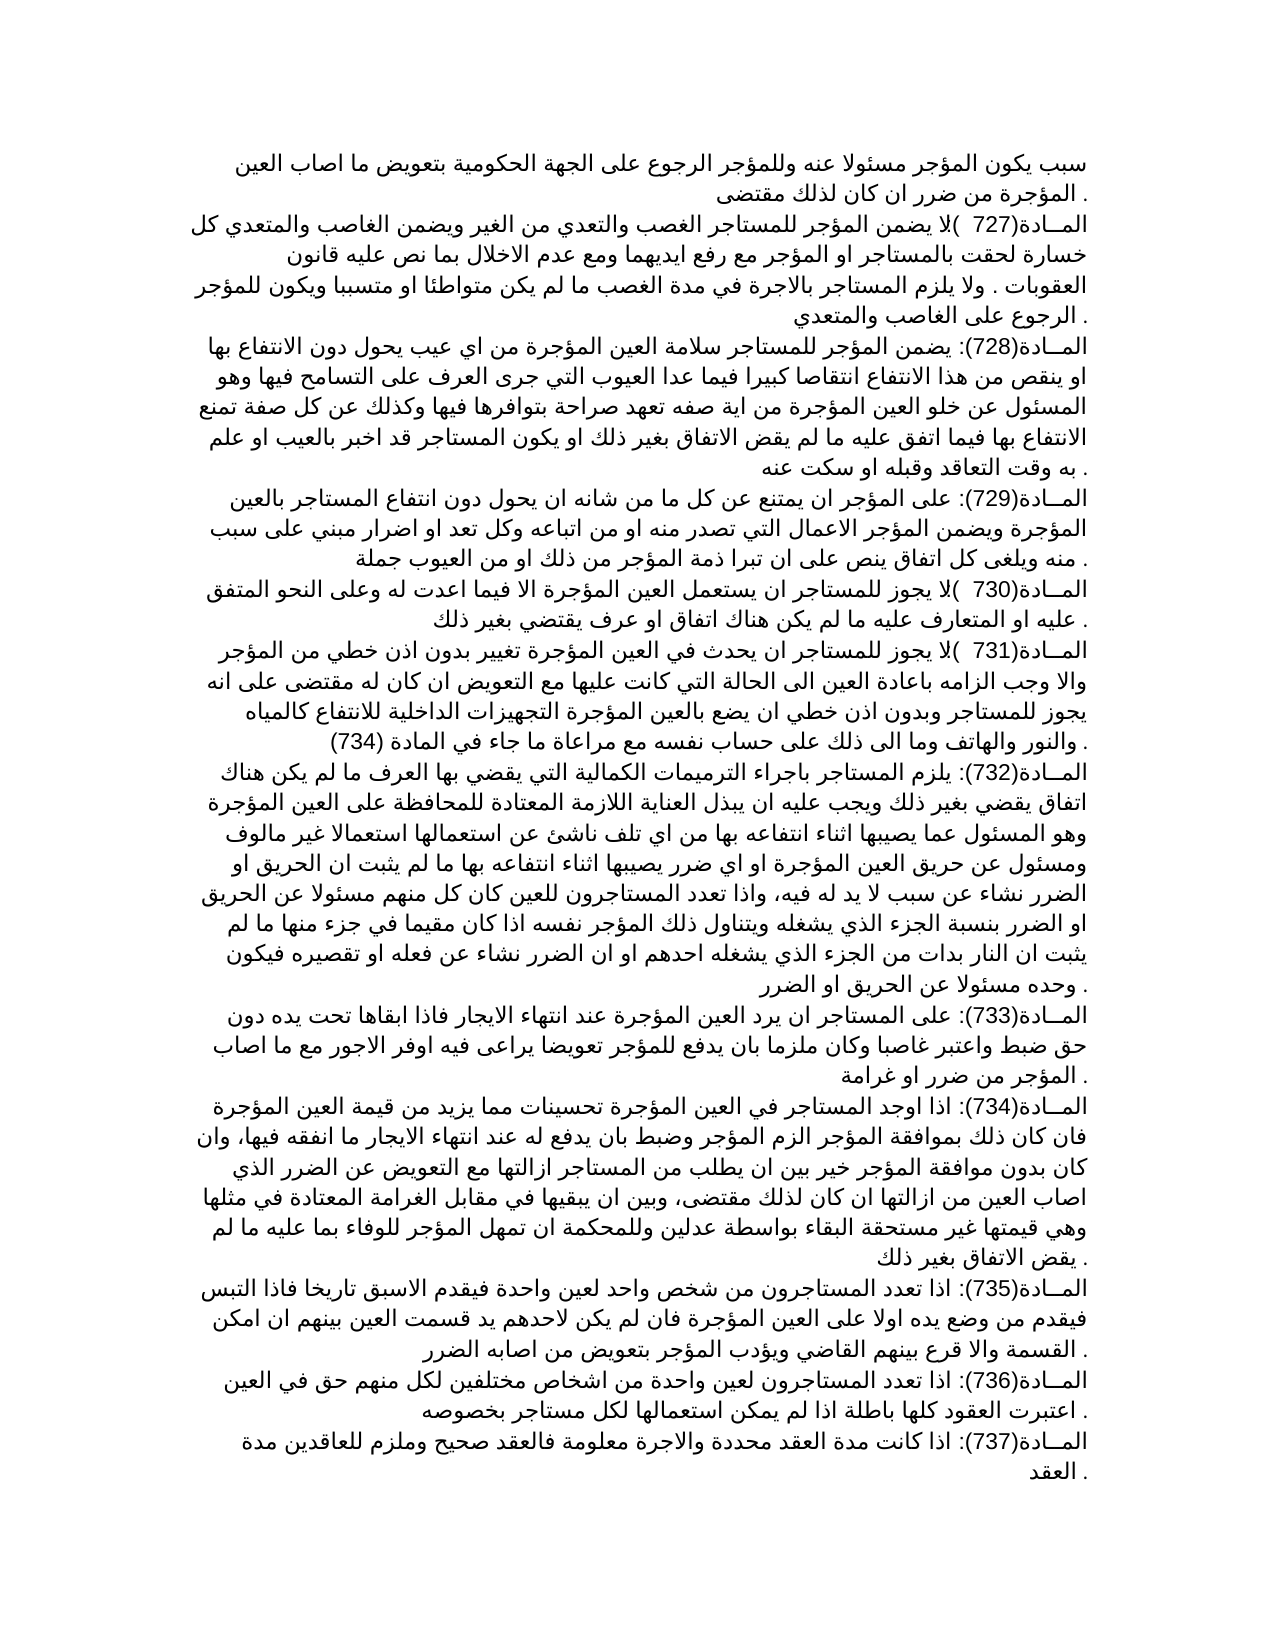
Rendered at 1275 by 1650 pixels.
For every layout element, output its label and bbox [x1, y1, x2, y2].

text [187, 150, 1087, 1485]
